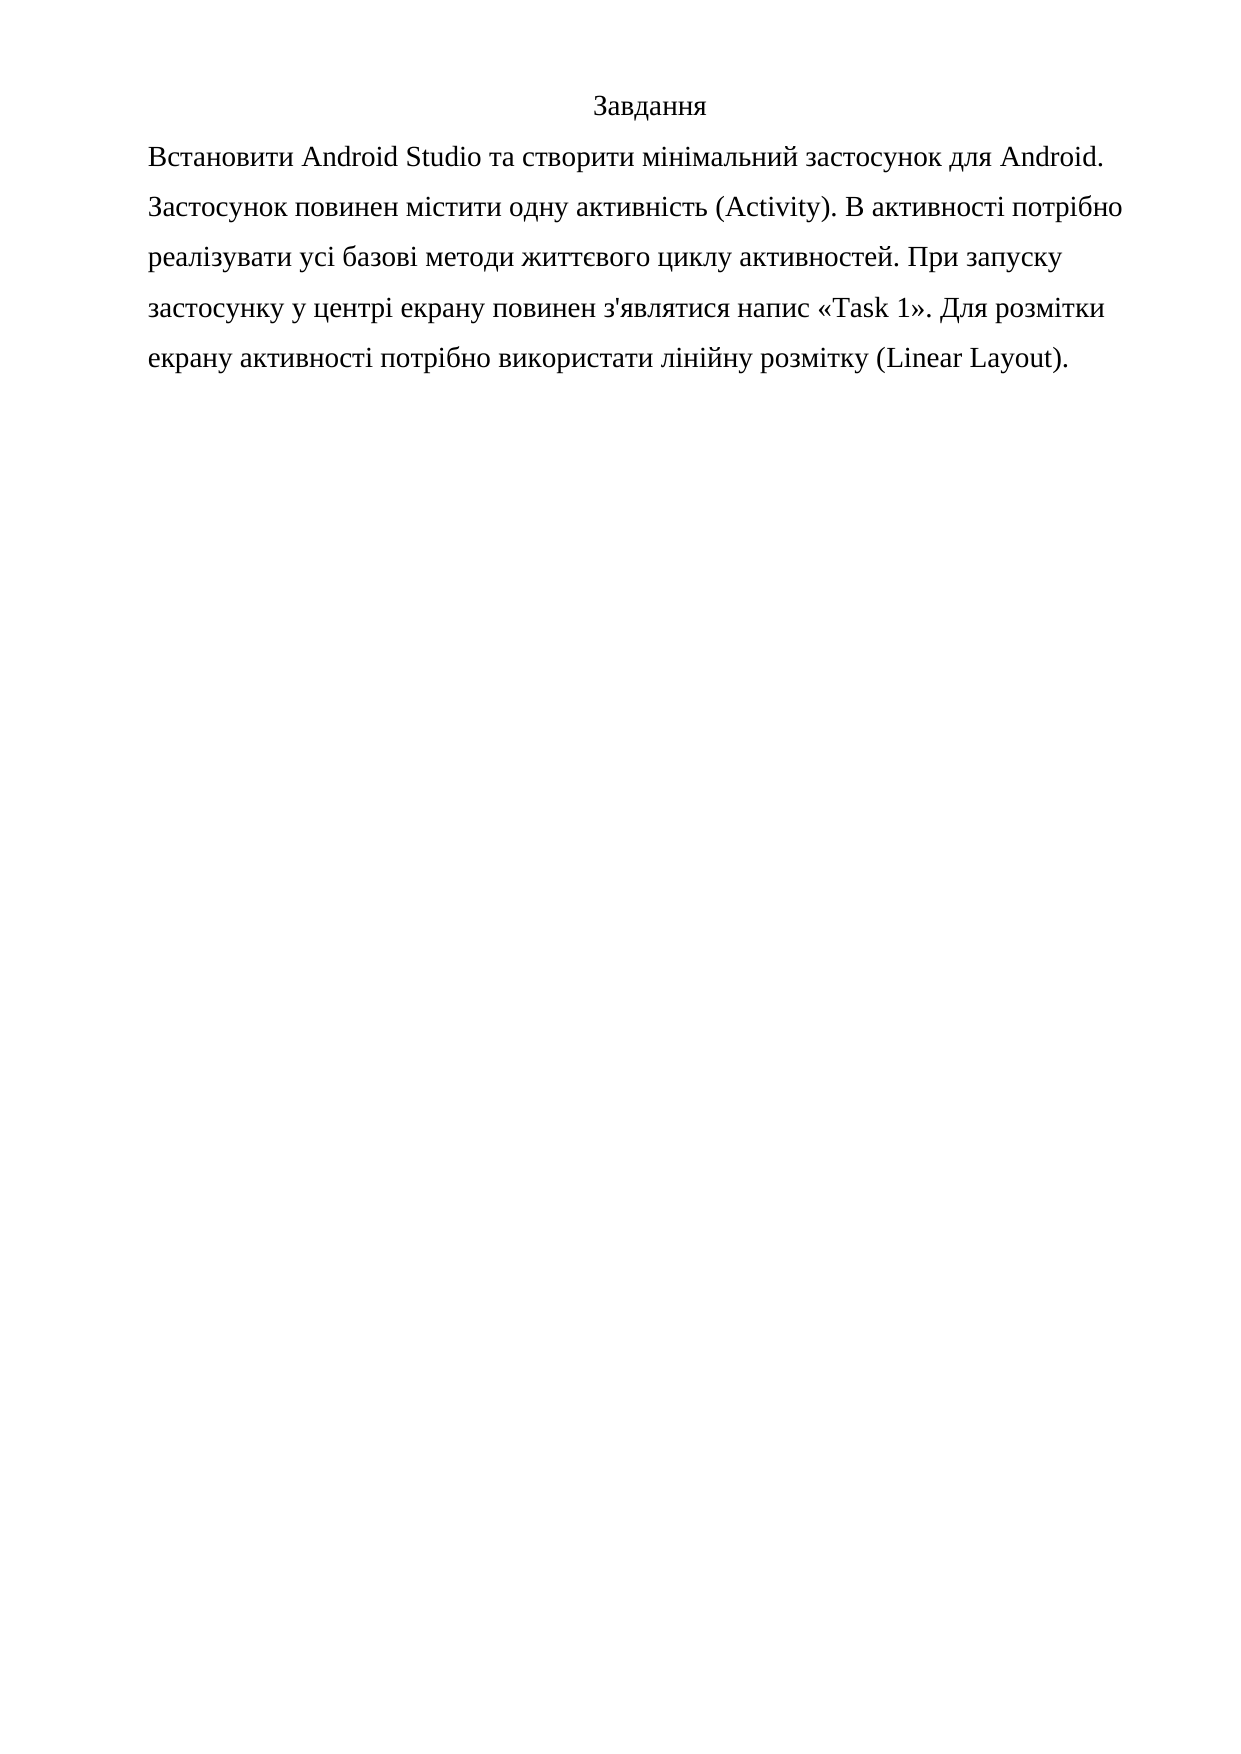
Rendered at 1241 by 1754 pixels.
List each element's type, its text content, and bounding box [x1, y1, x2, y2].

text Застосунок повинен містити одну активність (Activity). В активності потрібно реалізувати усі базові методи життєвого циклу активностей. При запуску застосунку у центрі екрану повинен з'являтися напис «Task 1». Для розмітки екрану активності потрібно використати лінійну розмітку (Linear Layout). [148, 189, 1152, 374]
text Завдання [148, 88, 1152, 122]
text Встановити Android Studio та створити мінімальний застосунок для Android. [148, 139, 1152, 172]
